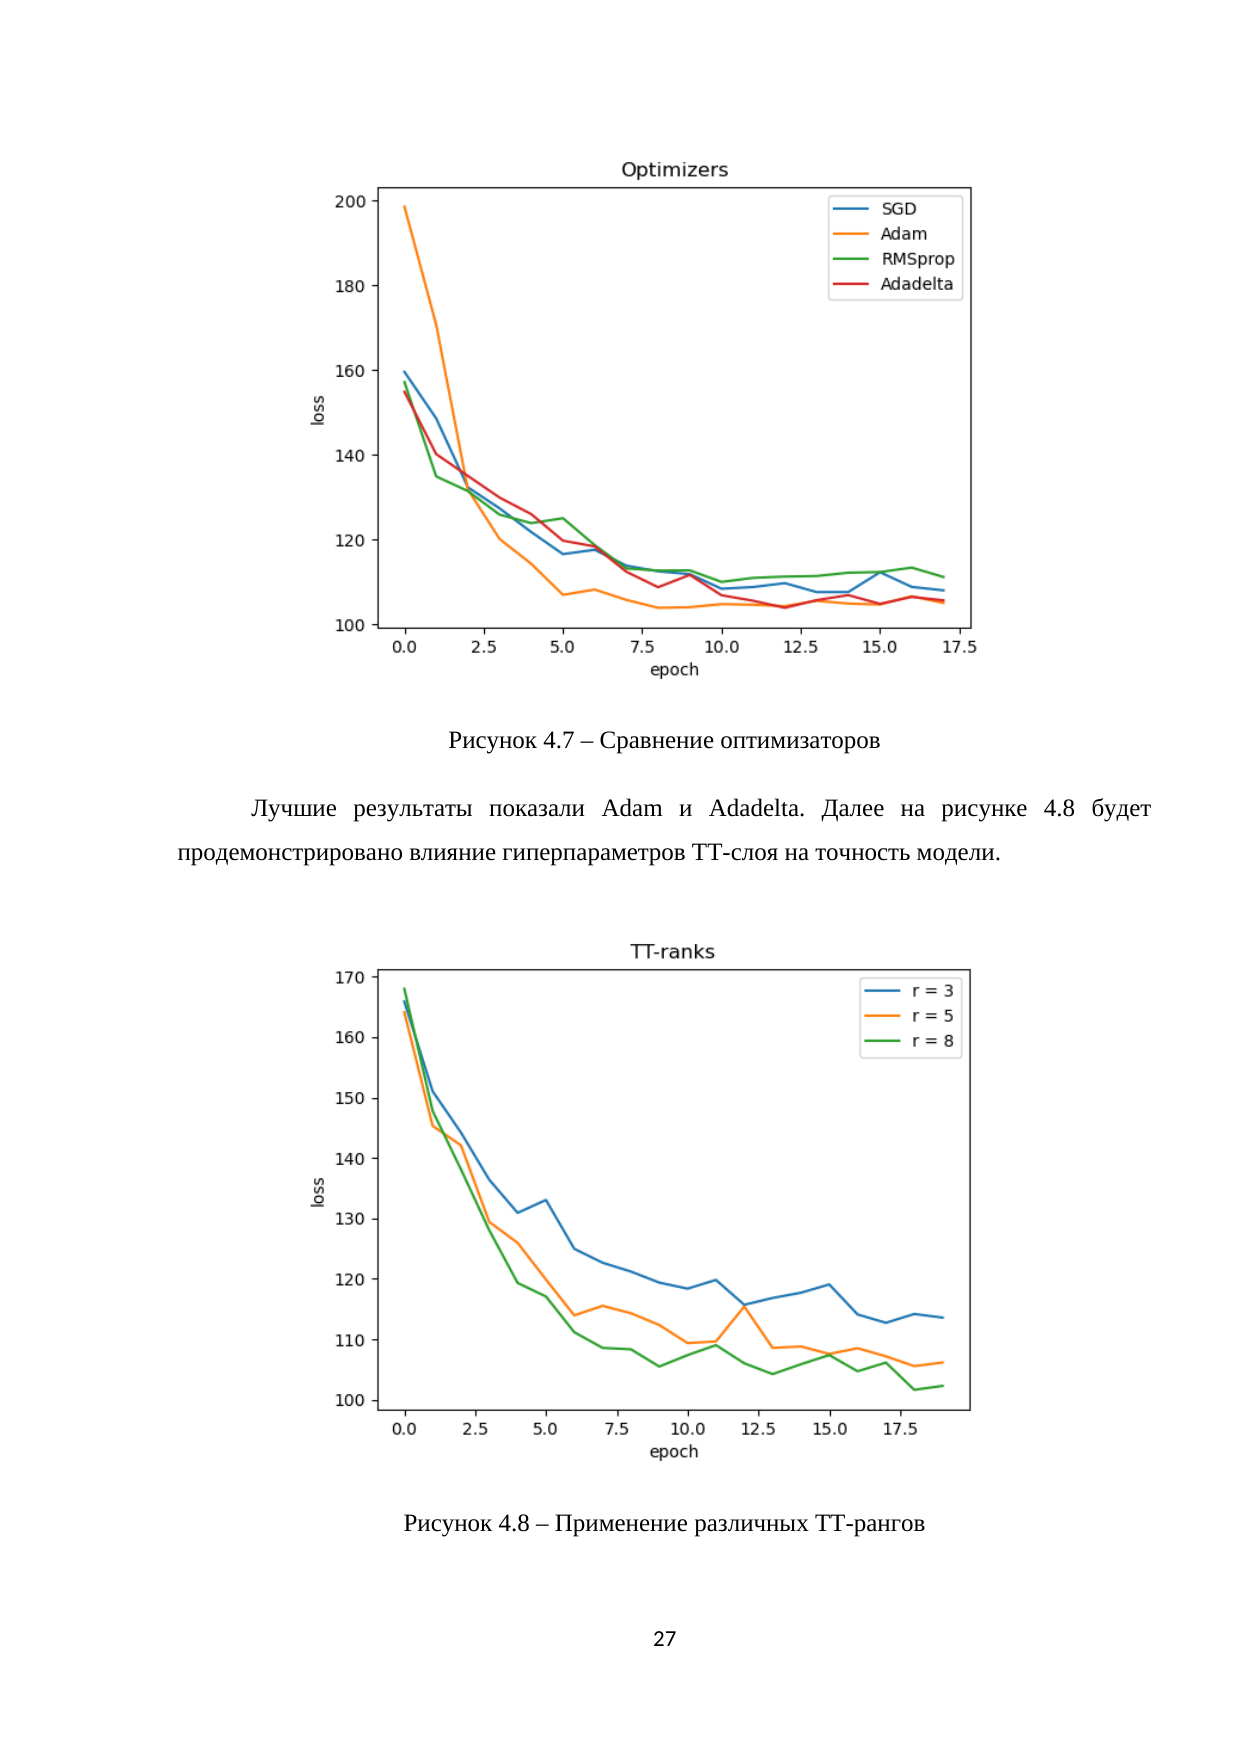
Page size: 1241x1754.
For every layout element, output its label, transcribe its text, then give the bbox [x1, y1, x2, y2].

picture [282, 900, 1046, 1473]
text Рисунок 4.7 – Сравнение оптимизаторов [177, 725, 1152, 754]
text Рисунок 4.8 – Применение различных ТТ-рангов [177, 1508, 1152, 1536]
text Лучшие результаты показали Adam и Adadelta. Далее на рисунке 4.8 будет продемонстрировано влияние гиперпараметров ТТ-слоя на точность модели. [177, 793, 1152, 865]
picture [282, 118, 1047, 691]
